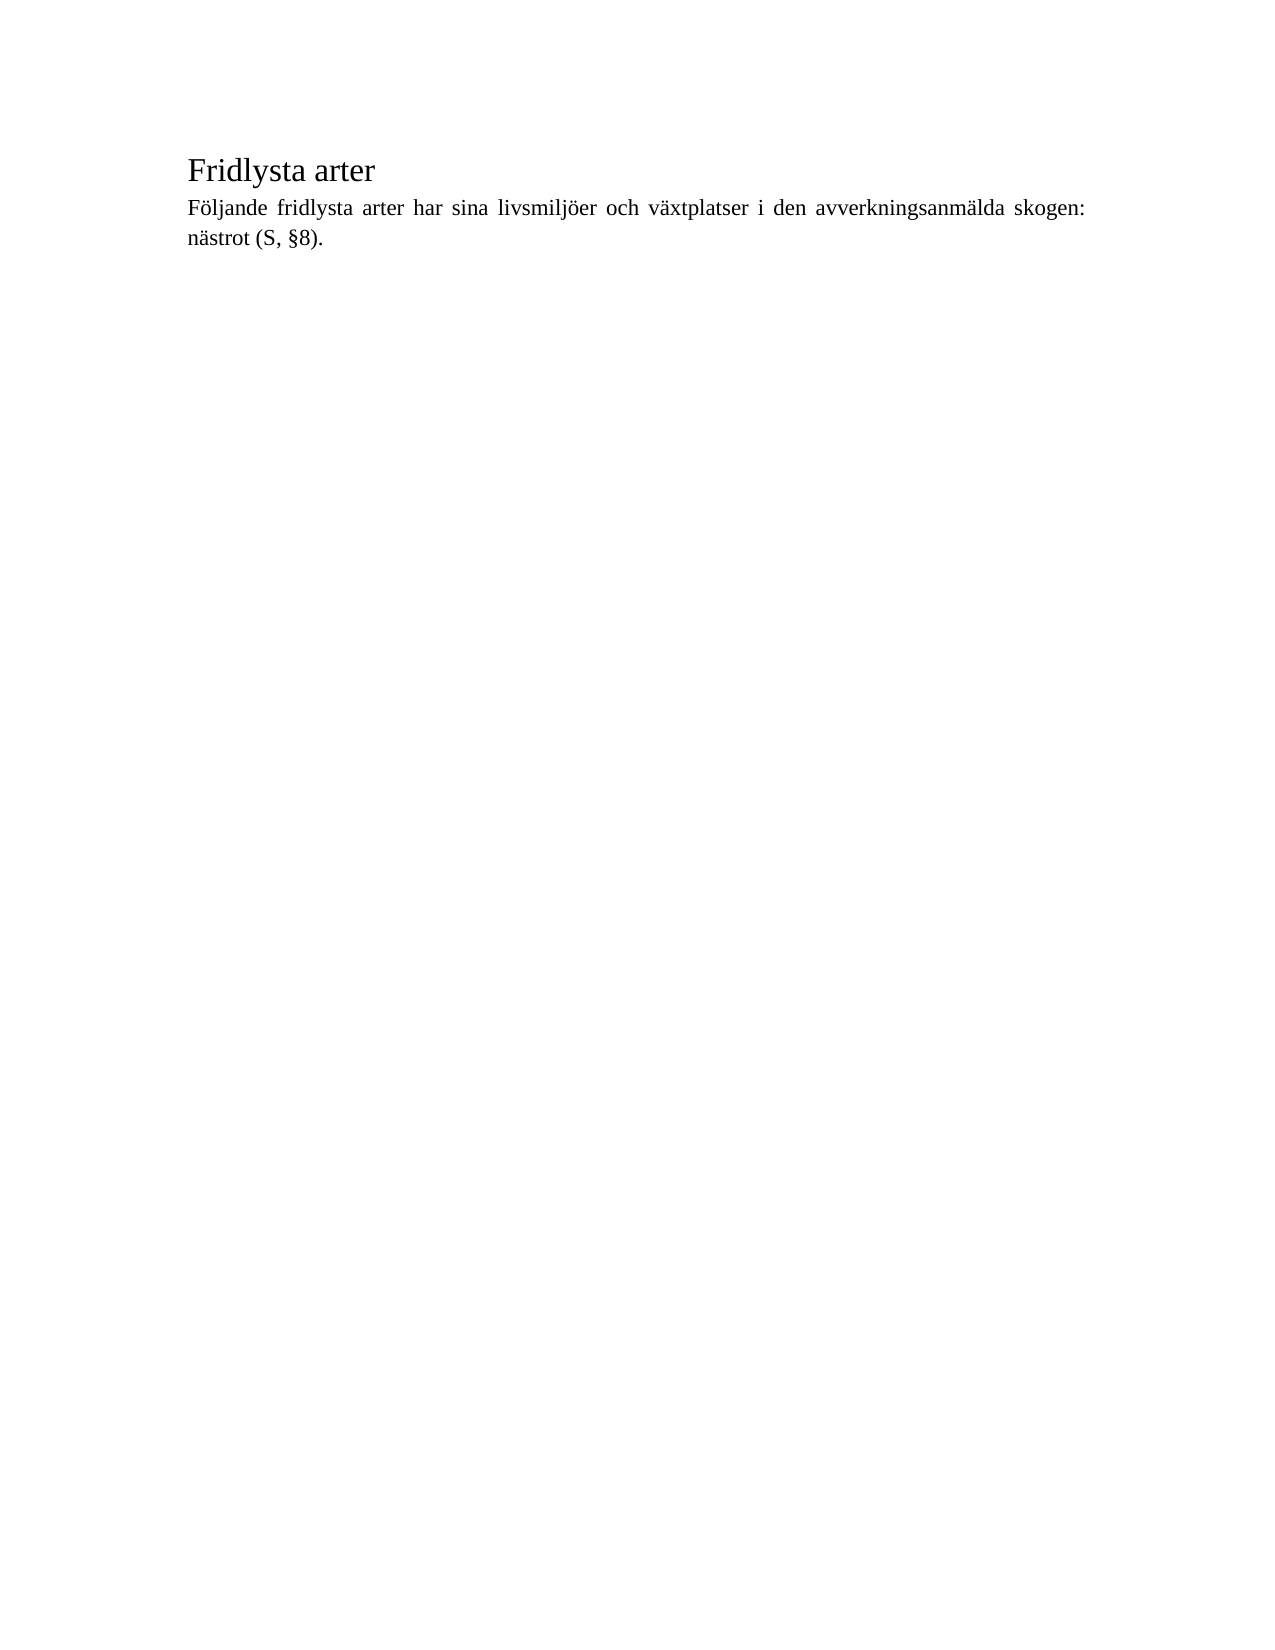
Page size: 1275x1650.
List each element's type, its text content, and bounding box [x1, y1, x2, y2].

subtitle Fridlysta arter [187, 150, 1087, 188]
text Följande fridlysta arter har sina livsmiljöer och växtplatser i den avverkningsanmälda skogen: nästrot (S, §8). [187, 194, 1087, 251]
